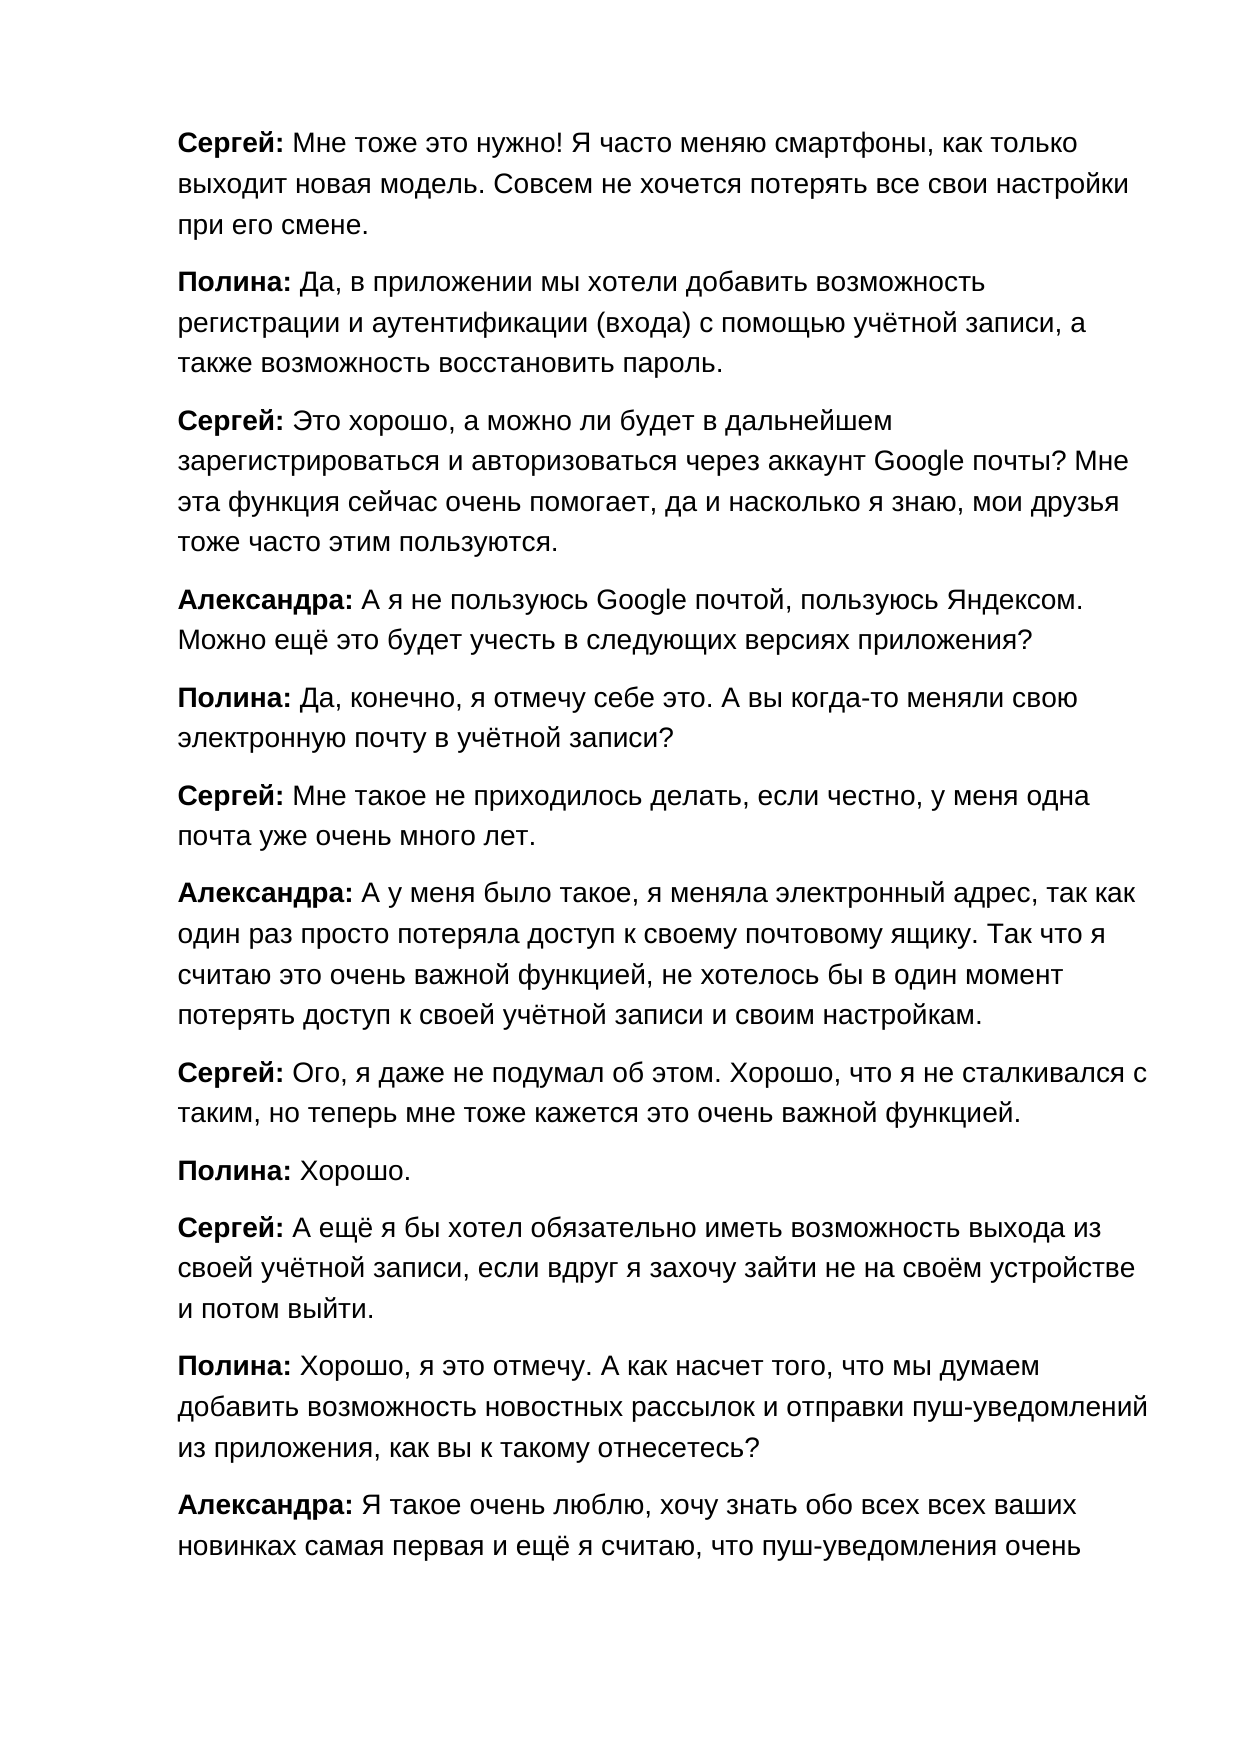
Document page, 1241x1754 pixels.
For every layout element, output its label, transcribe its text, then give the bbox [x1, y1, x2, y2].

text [177, 1479, 1152, 1561]
text Полина: Да, конечно, я отмечу себе это. А вы когда-то меняли свою электронную почту в учётной записи? [177, 672, 1152, 753]
text Сергей: Мне такое не приходилось делать, если честно, у меня одна почта уже очень много лет. [177, 770, 1152, 851]
text Сергей: Мне тоже это нужно! Я часто меняю смартфоны, как только выходит новая модель. Совсем не хочется потерять все свои настройки при его смене. [177, 118, 1152, 240]
text Александра: А я не пользуюсь Google почтой, пользуюсь Яндексом. Можно ещё это будет учесть в следующих версиях приложения? [177, 574, 1152, 656]
text Полина: Да, в приложении мы хотели добавить возможность регистрации и аутентификации (входа) с помощью учётной записи, а также возможность восстановить пароль. [177, 257, 1152, 378]
text Александра: А у меня было такое, я меняла электронный адрес, так как один раз просто потеряла доступ к своему почтовому ящику. Так что я считаю это очень важной функцией, не хотелось бы в один момент потерять доступ к своей учётной записи и своим настройкам. [177, 868, 1152, 1031]
text Сергей: Ого, я даже не подумал об этом. Хорошо, что я не сталкивался с таким, но теперь мне тоже кажется это очень важной функцией. [177, 1047, 1152, 1128]
text Полина: Хорошо, я это отмечу. А как насчет того, что мы думаем добавить возможность новостных рассылок и отправки пуш-уведомлений из приложения, как вы к такому отнесетесь? [177, 1341, 1152, 1463]
text Полина: Хорошо. [177, 1145, 1152, 1186]
text Сергей: Это хорошо, а можно ли будет в дальнейшем зарегистрироваться и авторизоваться через аккаунт Google почты? Мне эта функция сейчас очень помогает, да и насколько я знаю, мои друзья тоже часто этим пользуются. [177, 395, 1152, 558]
text Сергей: А ещё я бы хотел обязательно иметь возможность выхода из своей учётной записи, если вдруг я захочу зайти не на своём устройстве и потом выйти. [177, 1202, 1152, 1324]
